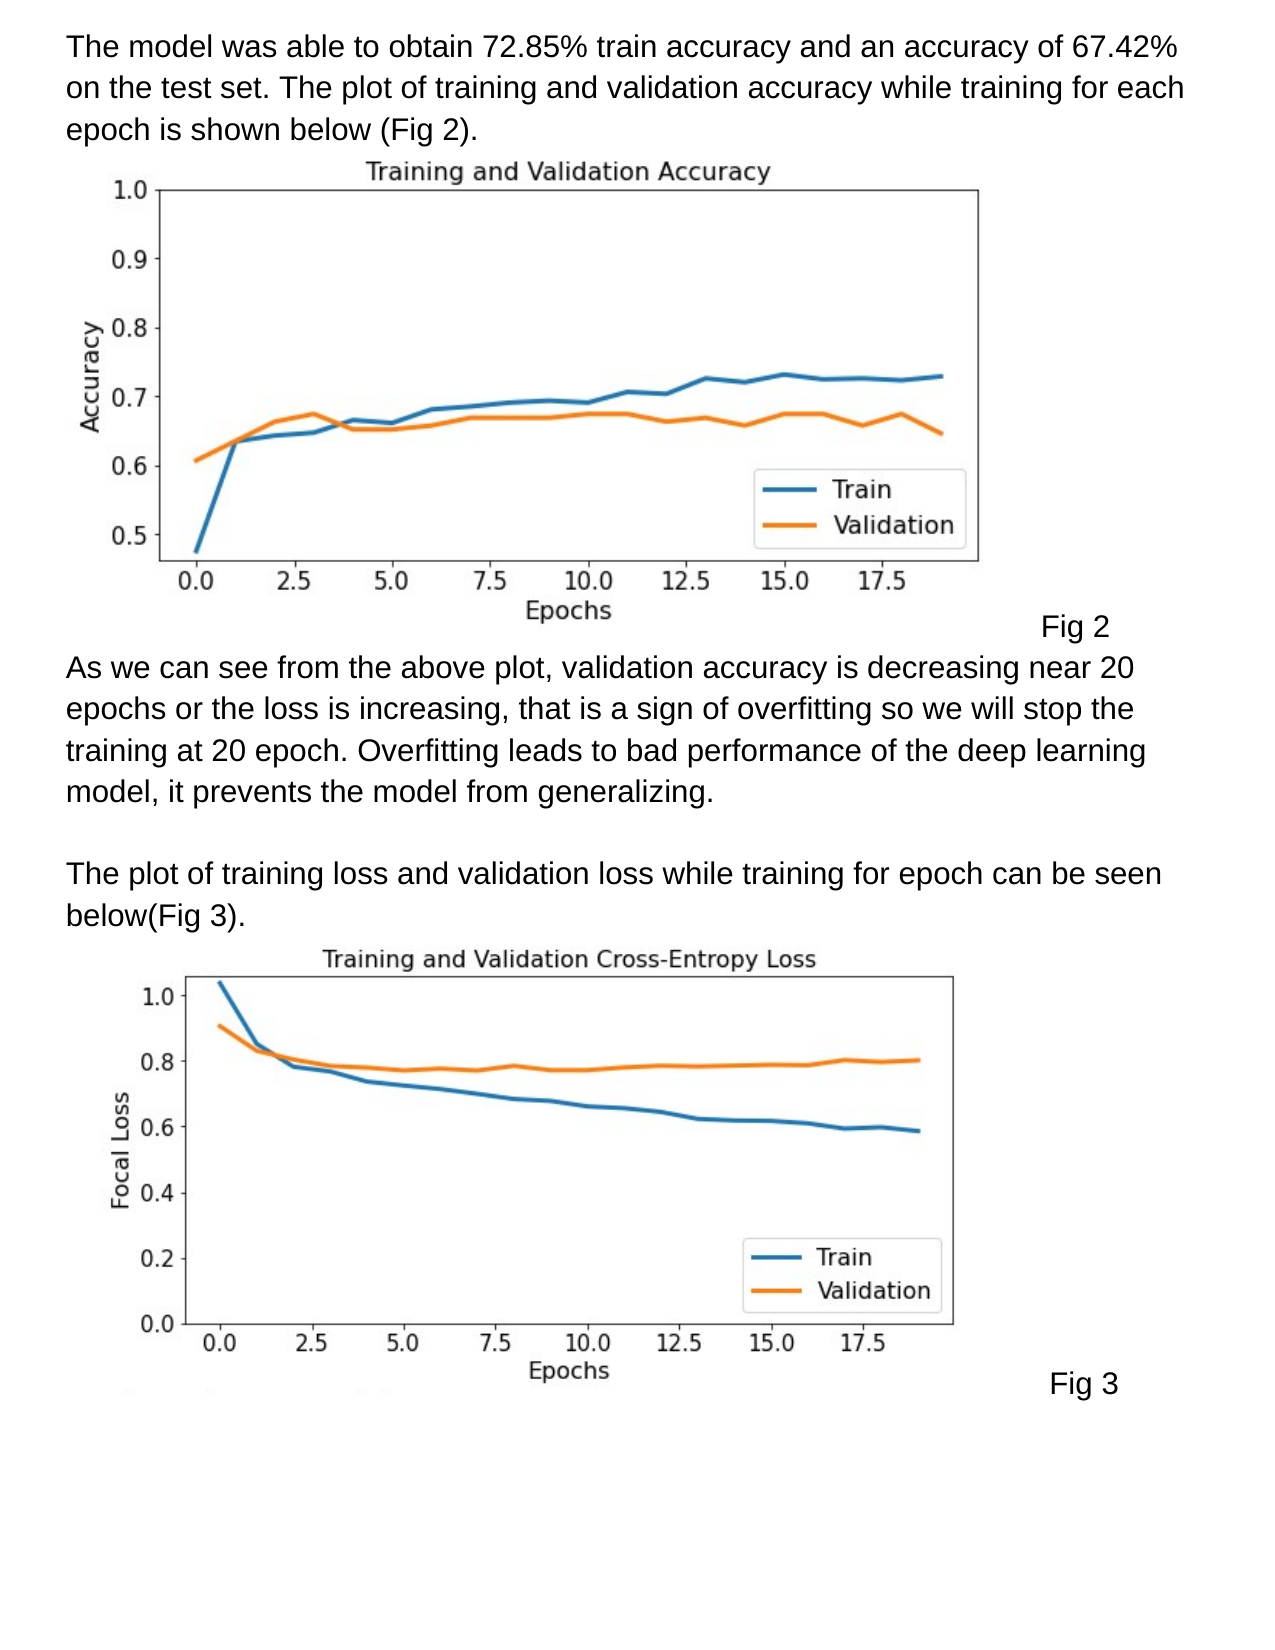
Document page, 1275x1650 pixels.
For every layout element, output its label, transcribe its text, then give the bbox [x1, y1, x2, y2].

picture [65, 151, 1041, 638]
text The model was able to obtain 72.85% train accuracy and an accuracy of 67.42% on the test set. The plot of training and validation accuracy while training for each epoch is shown below (Fig 2). [66, 28, 1191, 147]
text The plot of training loss and validation loss while training for epoch can be seen below(Fig 3). [66, 855, 1191, 933]
text As we can see from the above plot, validation accuracy is decreasing near 20 epochs or the loss is increasing, that is a sign of overfitting so we will stop the training at 20 epoch. Overfitting leads to bad performance of the deep learning model, it prevents the model from generalizing. [66, 649, 1191, 809]
picture [65, 937, 1041, 1395]
